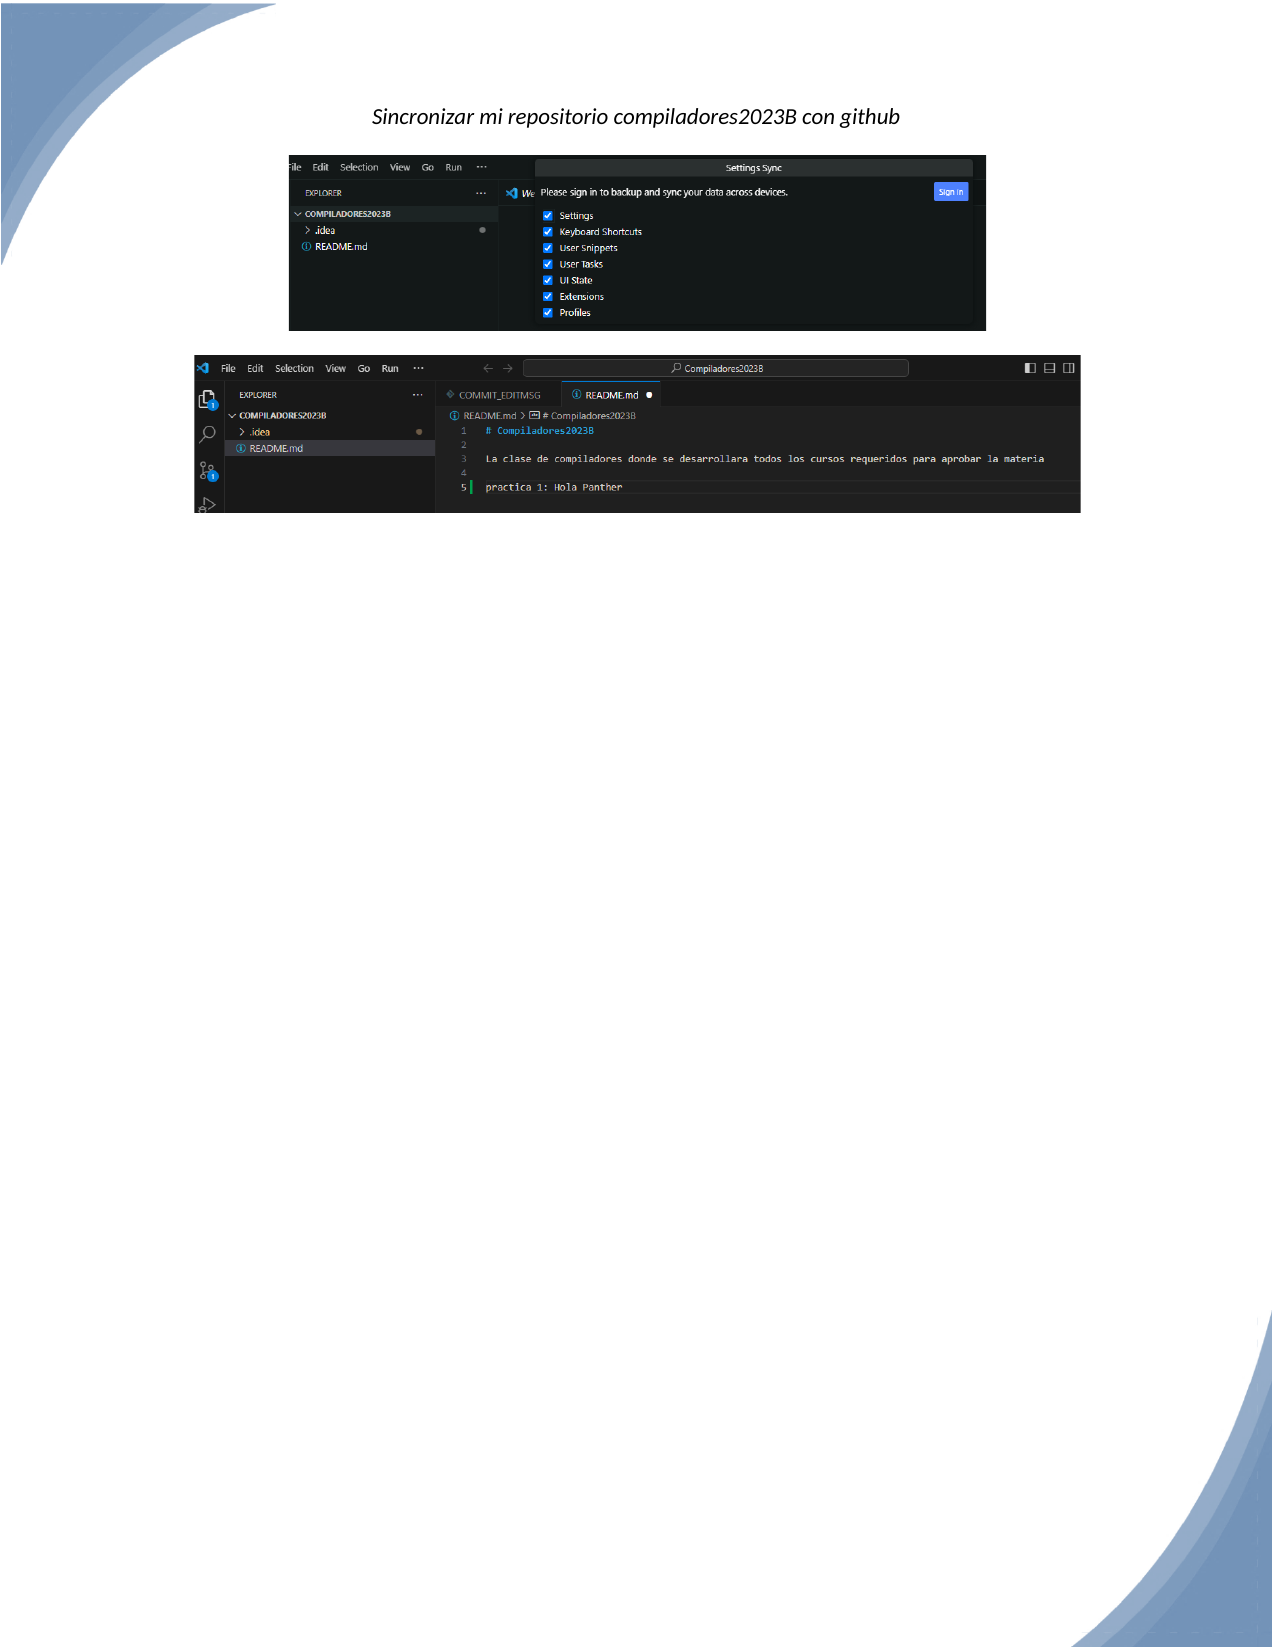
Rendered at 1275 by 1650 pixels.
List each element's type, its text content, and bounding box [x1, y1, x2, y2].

picture [194, 355, 1081, 513]
text Sincronizar mi repositorio compiladores2023B con github [59, 102, 1216, 130]
picture [288, 155, 987, 331]
